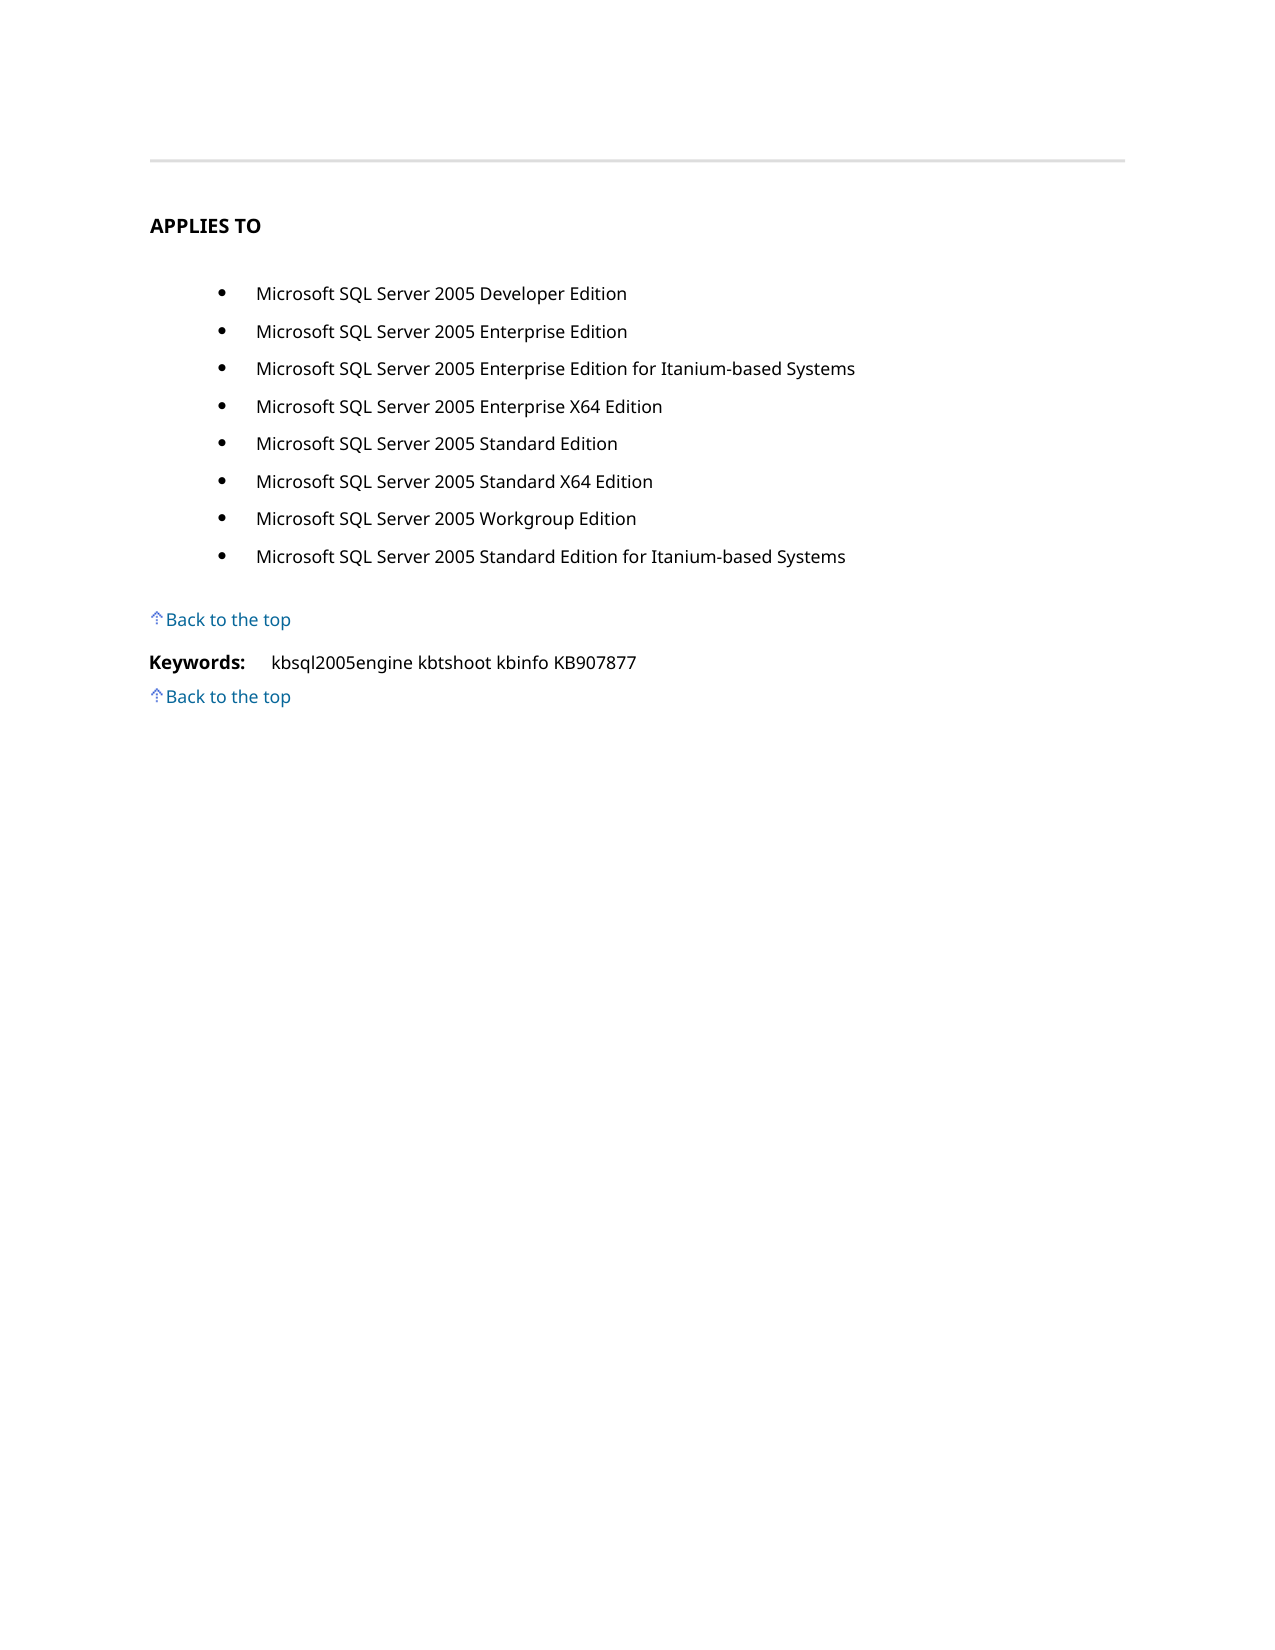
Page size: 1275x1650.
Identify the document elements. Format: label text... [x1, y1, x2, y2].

list Microsoft SQL Server 2005 Enterprise Edition for Itanium-based Systems [218, 343, 1125, 381]
picture [150, 687, 166, 704]
picture [150, 610, 166, 626]
picture [178, 693, 186, 702]
list Microsoft SQL Server 2005 Enterprise X64 Edition [218, 381, 1125, 418]
list Microsoft SQL Server 2005 Developer Edition [218, 268, 1125, 306]
picture [178, 616, 186, 625]
text Back to the top [150, 675, 1125, 712]
list Microsoft SQL Server 2005 Standard Edition for Itanium-based Systems [218, 531, 1125, 568]
list Microsoft SQL Server 2005 Workgroup Edition [218, 493, 1125, 531]
text Back to the top [150, 597, 1125, 635]
list Microsoft SQL Server 2005 Enterprise Edition [218, 306, 1125, 343]
list Microsoft SQL Server 2005 Standard Edition [218, 418, 1125, 456]
table_header kbsql2005engine kbtshoot kbinfo KB907877 [271, 649, 669, 675]
list Microsoft SQL Server 2005 Standard X64 Edition [218, 456, 1125, 493]
table_header Keywords: [149, 649, 271, 675]
text APPLIES TO [150, 202, 1125, 239]
